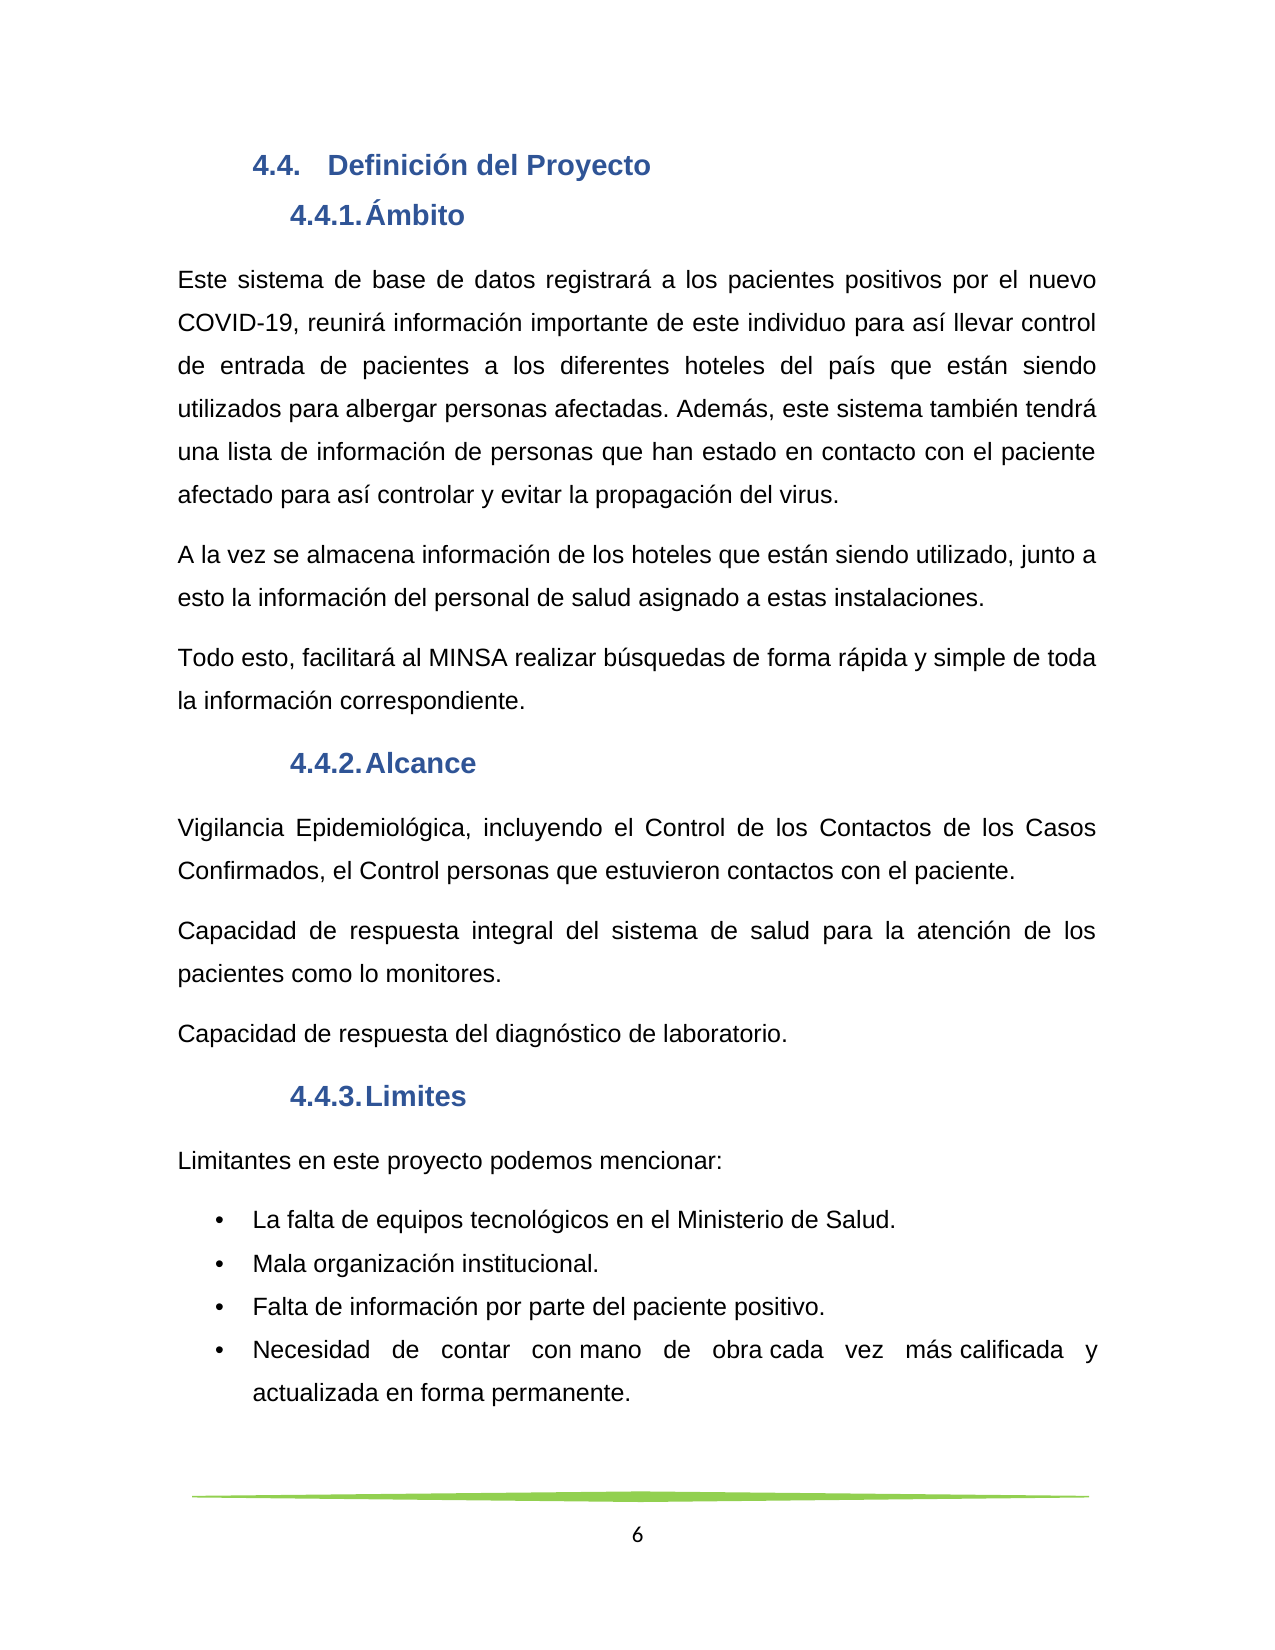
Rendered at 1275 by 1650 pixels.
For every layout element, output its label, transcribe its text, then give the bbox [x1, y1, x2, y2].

text Limitantes en este proyecto podemos mencionar: [177, 1146, 1098, 1174]
text Este sistema de base de datos registrará a los pacientes positivos por el nuevo COVID-19, reunirá información importante de este individuo para así llevar control de entrada de pacientes a los diferentes hoteles del país que están siendo utilizados para albergar personas afectadas. Además, este sistema también tendrá una lista de información de personas que han estado en contacto con el paciente afectado para así controlar y evitar la propagación del virus. [177, 265, 1098, 509]
text Todo esto, facilitará al MINSA realizar búsquedas de forma rápida y simple de toda la información correspondiente. [177, 643, 1098, 715]
list Definición del Proyecto [252, 148, 1098, 181]
list Ámbito [290, 198, 1098, 231]
list Alcance [290, 746, 1098, 780]
list La falta de equipos tecnológicos en el Ministerio de Salud. [215, 1206, 1098, 1234]
list Falta de información por parte del paciente positivo. [215, 1292, 1098, 1321]
text A la vez se almacena información de los hoteles que están siendo utilizado, junto a esto la información del personal de salud asignado a estas instalaciones. [177, 540, 1098, 612]
list Mala organización institucional. [215, 1249, 1098, 1277]
text Capacidad de respuesta del diagnóstico de laboratorio. [177, 1019, 1098, 1048]
list Limites [290, 1079, 1098, 1112]
list Necesidad de contar con mano de obra cada vez más calificada y actualizada en forma permanente. [215, 1335, 1098, 1407]
text Vigilancia Epidemiológica, incluyendo el Control de los Contactos de los Casos Confirmados, el Control personas que estuvieron contactos con el paciente. [177, 813, 1098, 885]
text Capacidad de respuesta integral del sistema de salud para la atención de los pacientes como lo monitores. [177, 916, 1098, 988]
